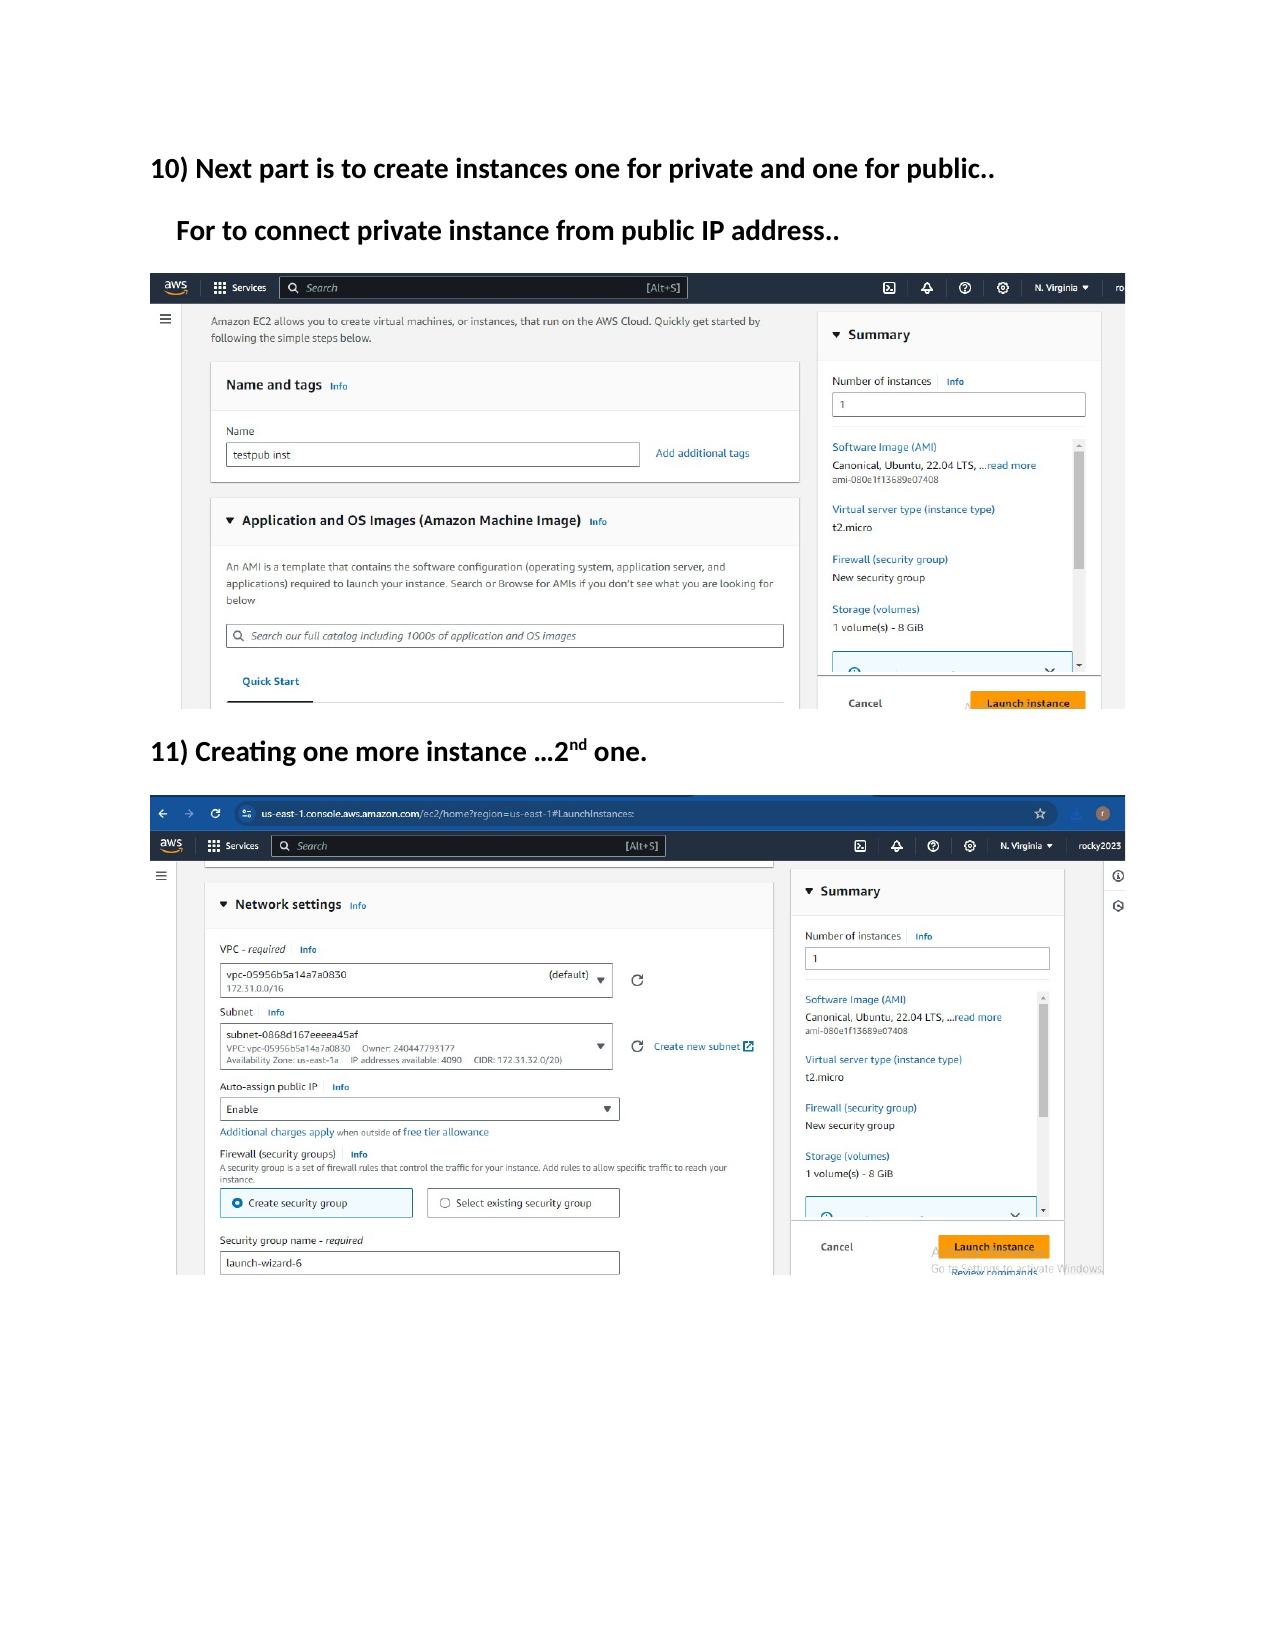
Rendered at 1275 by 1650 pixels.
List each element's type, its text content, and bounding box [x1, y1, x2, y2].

text 10) Next part is to create instances one for private and one for public.. [150, 150, 1125, 186]
picture [150, 795, 1125, 1275]
text 11) Creating one more instance …2nd one. [150, 733, 1125, 769]
picture [150, 273, 1125, 709]
text For to connect private instance from public IP address.. [150, 212, 1125, 247]
